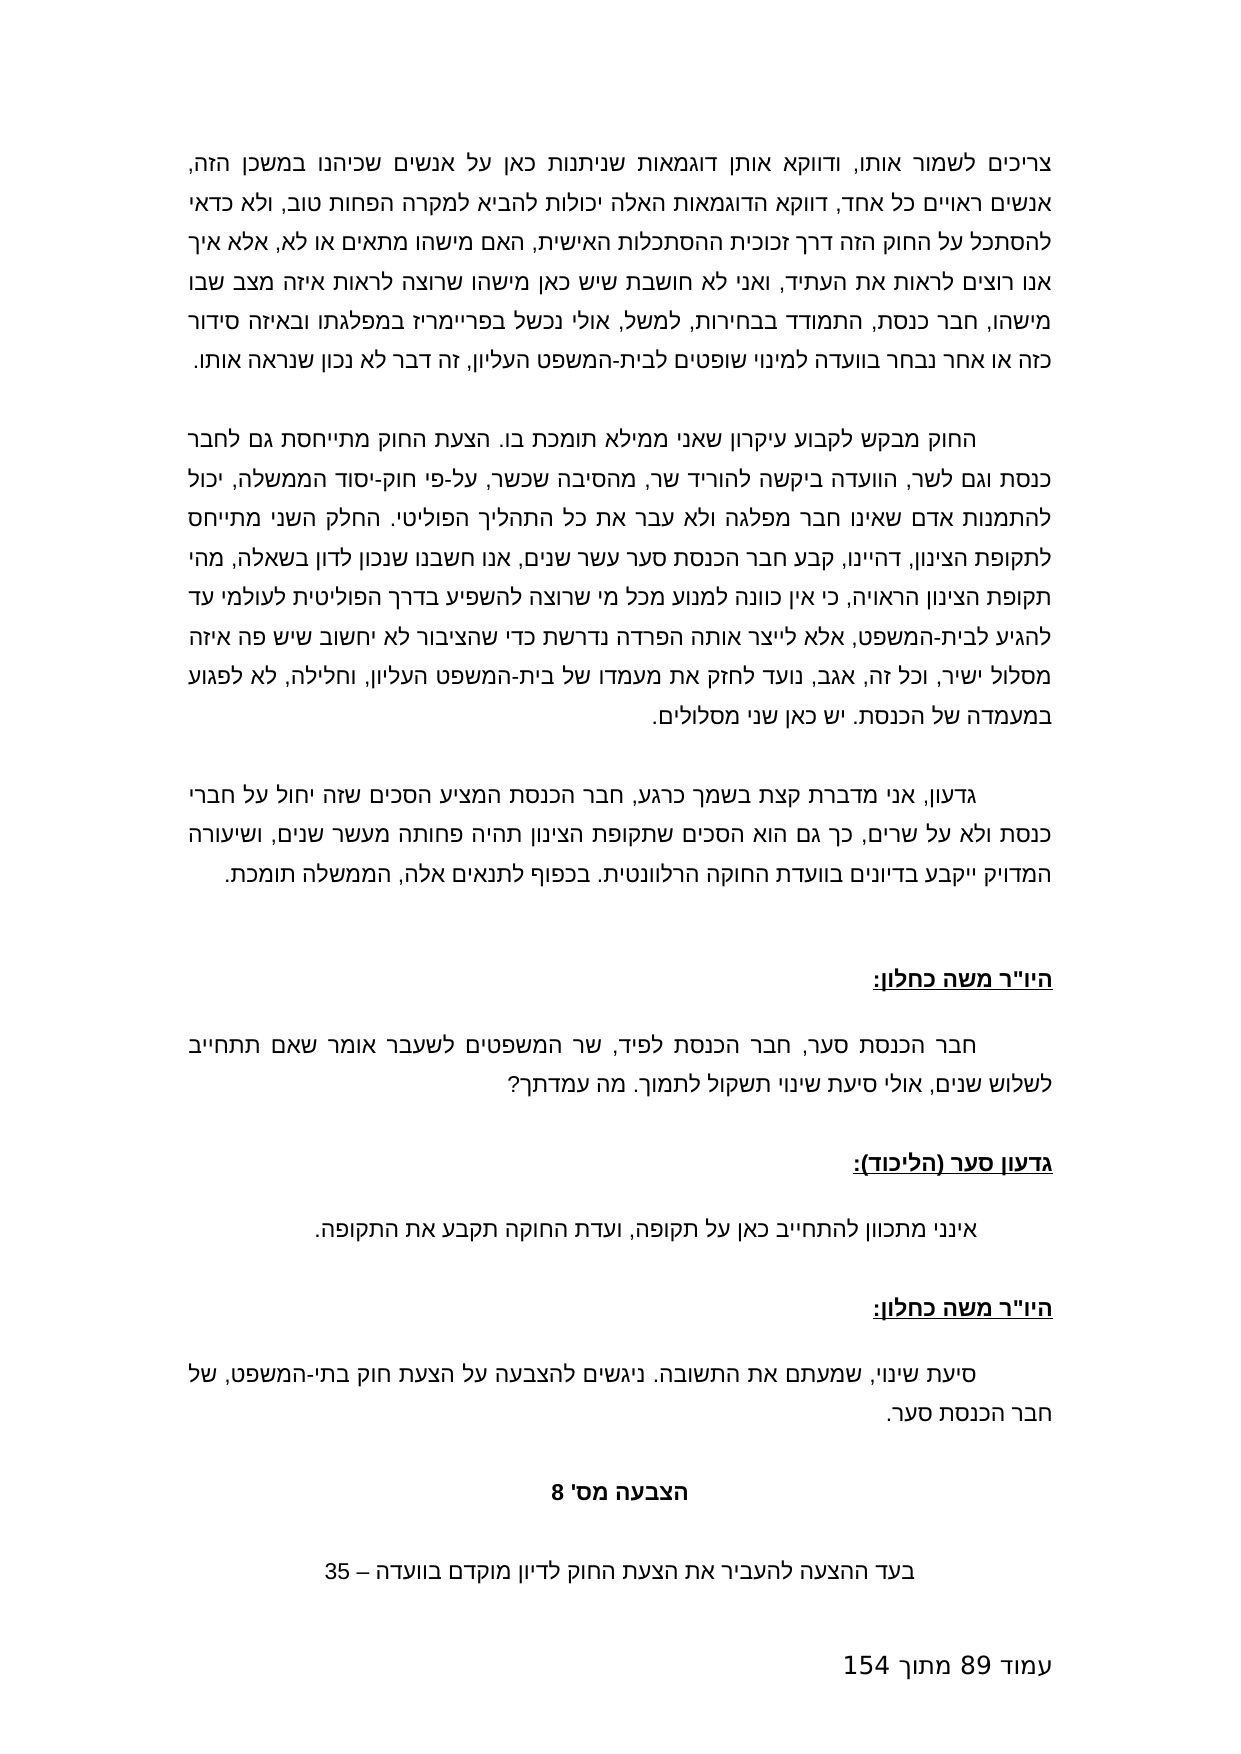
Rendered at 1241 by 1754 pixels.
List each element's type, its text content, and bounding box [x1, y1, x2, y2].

text גדעון, אני מדברת קצת בשמך כרגע, חבר הכנסת המציע הסכים שזה יחול על חברי כנסת ולא על שרים, כך גם הוא הסכים שתקופת הצינון תהיה פחותה מעשר שנים, ושיעורה המדויק ייקבע בדיונים בוועדת החוקה הרלוונטית. בכפוף לתנאים אלה, הממשלה תומכת. [187, 782, 1053, 887]
text היו"ר משה כחלון: [187, 1295, 1053, 1321]
text חבר הכנסת סער, חבר הכנסת לפיד, שר המשפטים לשעבר אומר שאם תתחייב לשלוש שנים, אולי סיעת שינוי תשקול לתמוך. מה עמדתך? [187, 1032, 1053, 1098]
text החוק מבקש לקבוע עיקרון שאני ממילא תומכת בו. הצעת החוק מתייחסת גם לחבר כנסת וגם לשר, הוועדה ביקשה להוריד שר, מהסיבה שכשר, על-פי חוק-יסוד הממשלה, יכול להתמנות אדם שאינו חבר מפלגה ולא עבר את כל התהליך הפוליטי. החלק השני מתייחס לתקופת הצינון, דהיינו, קבע חבר הכנסת סער עשר שנים, אנו חשבנו שנכון לדון בשאלה, מהי תקופת הצינון הראויה, כי אין כוונה למנוע מכל מי שרוצה להשפיע בדרך הפוליטית לעולמי עד להגיע לבית-המשפט, אלא לייצר אותה הפרדה נדרשת כדי שהציבור לא יחשוב שיש פה איזה מסלול ישיר, וכל זה, אגב, נועד לחזק את מעמדו של בית-המשפט העליון, וחלילה, לא לפגוע במעמדה של הכנסת. יש כאן שני מסלולים. [187, 426, 1053, 729]
text גדעון סער (הליכוד): [187, 1150, 1053, 1177]
text היו"ר משה כחלון: [187, 966, 1053, 992]
text סיעת שינוי, שמעתם את התשובה. ניגשים להצבעה על הצעת חוק בתי-המשפט, של חבר הכנסת סער. [187, 1361, 1053, 1427]
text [187, 150, 1053, 374]
text הצבעה מס' 8 [187, 1479, 1053, 1506]
text אינני מתכוון להתחייב כאן על תקופה, ועדת החוקה תקבע את התקופה. [187, 1216, 1053, 1242]
text בעד ההצעה להעביר את הצעת החוק לדיון מוקדם בוועדה – 35 [187, 1558, 1053, 1584]
